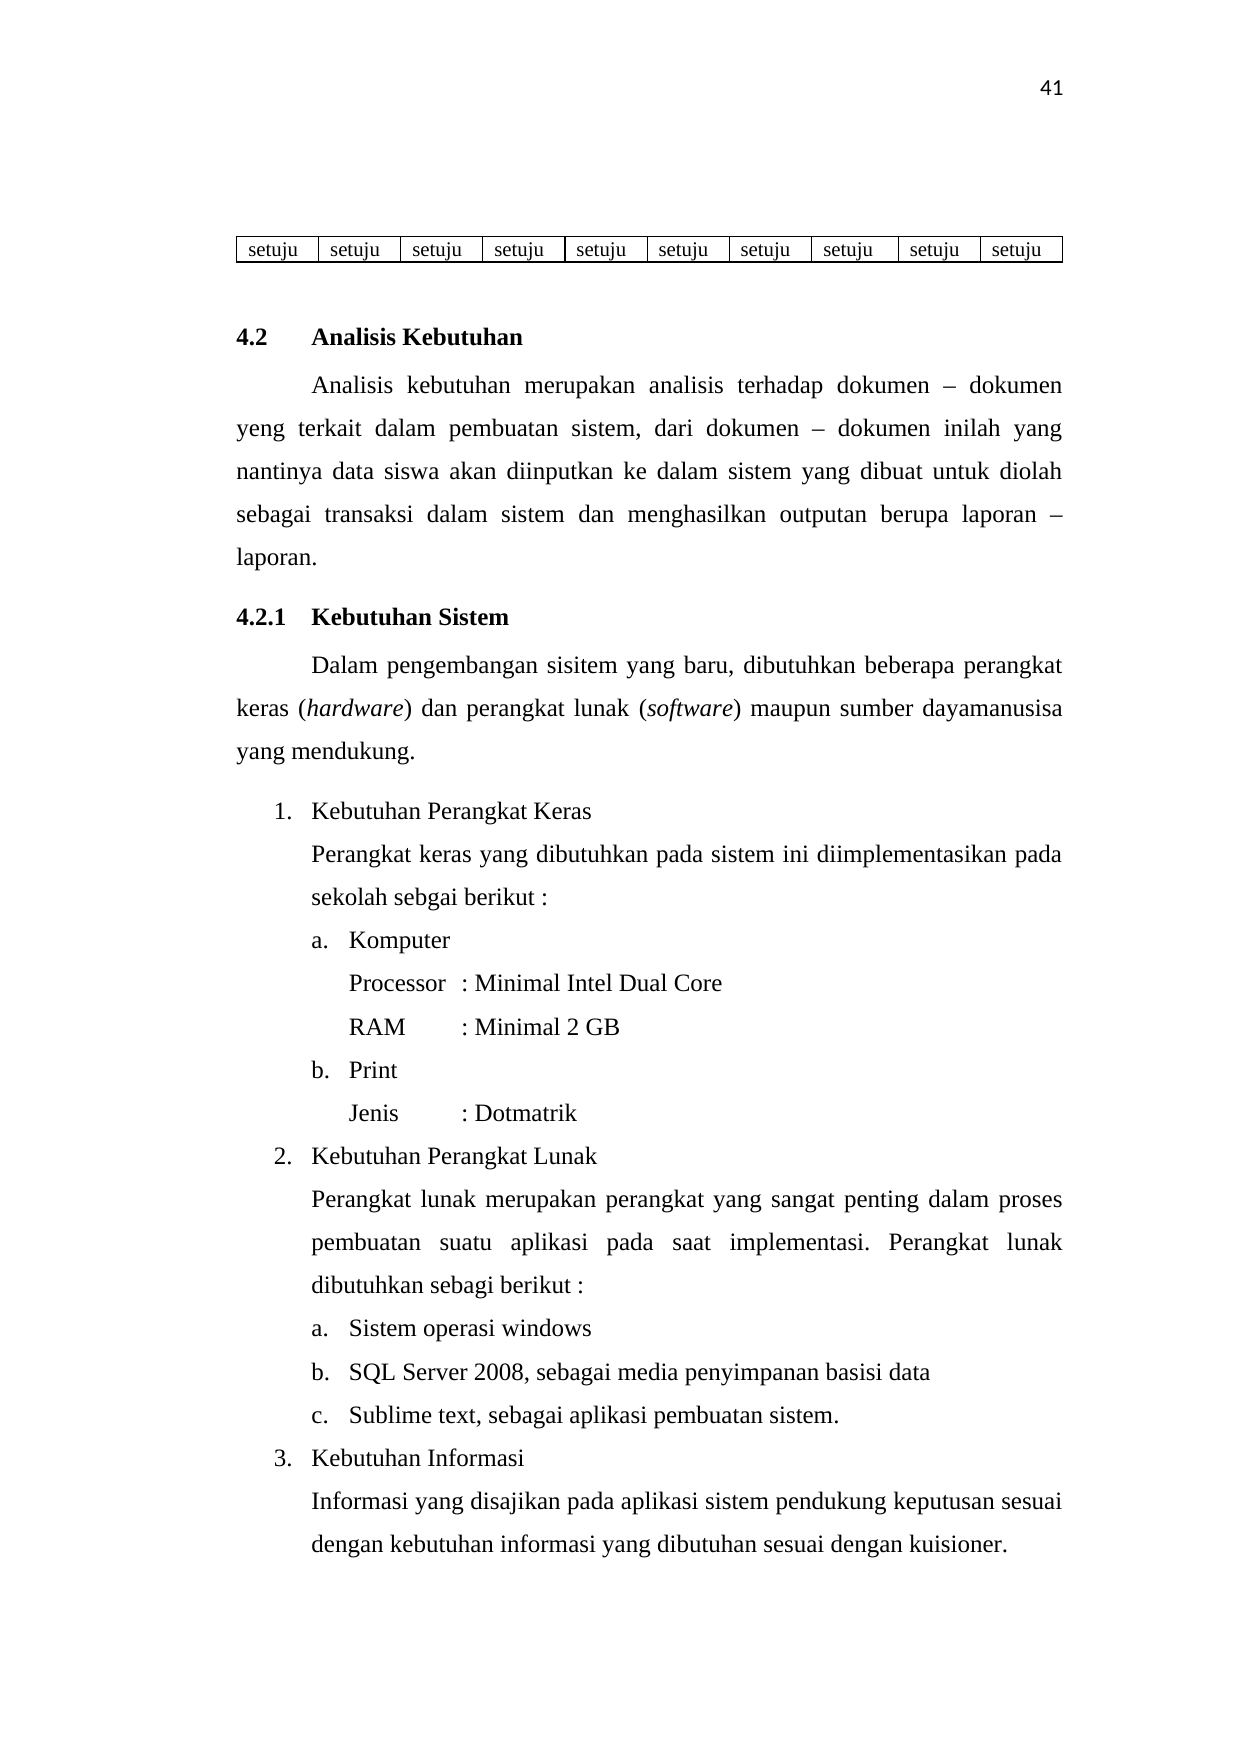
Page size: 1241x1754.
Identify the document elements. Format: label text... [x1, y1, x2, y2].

table_cell sangat tidak setuju [648, 237, 729, 261]
table_cell sangat tidak setuju [401, 237, 482, 261]
list Komputer [311, 925, 1063, 954]
table_cell sangat tidak setuju [899, 237, 980, 261]
text 4.2.1 Kebutuhan Sistem [236, 602, 1063, 631]
list Jenis : Dotmatrik [349, 1098, 1063, 1127]
list Sublime text, sebagai aplikasi pembuatan sistem. [311, 1400, 1063, 1428]
list Print [311, 1055, 1063, 1083]
list Processor : Minimal Intel Dual Core [349, 968, 1063, 997]
text Analisis kebutuhan merupakan analisis terhadap dokumen – dokumen yeng terkait dalam pembuatan sistem, dari dokumen – dokumen inilah yang nantinya data siswa akan diinputkan ke dalam sistem yang dibuat untuk diolah sebagai transaksi dalam sistem dan menghasilkan outputan berupa laporan – laporan. [236, 370, 1063, 571]
list Kebutuhan Perangkat Keras [274, 796, 1063, 825]
list SQL Server 2008, sebagai media penyimpanan basisi data [311, 1357, 1063, 1385]
list Informasi yang disajikan pada aplikasi sistem pendukung keputusan sesuai dengan kebutuhan informasi yang dibutuhan sesuai dengan kuisioner. [311, 1486, 1063, 1558]
table_cell sangat tidak setuju [483, 237, 564, 261]
list Sistem operasi windows [311, 1313, 1063, 1342]
text Dalam pengembangan sisitem yang baru, dibutuhkan beberapa perangkat keras (hardware) dan perangkat lunak (software) maupun sumber dayamanusisa yang mendukung. [236, 650, 1063, 765]
text 4.2 Analisis Kebutuhan [236, 322, 1063, 351]
table_cell sangat tidak setuju [237, 237, 318, 261]
table_cell sangat tidak setuju [730, 237, 811, 261]
list Kebutuhan Perangkat Lunak [274, 1141, 1063, 1170]
list RAM : Minimal 2 GB [349, 1012, 1063, 1040]
table_cell sangat tidak setuju [981, 237, 1062, 261]
table_cell sangat tidak setuju [812, 237, 898, 261]
list Kebutuhan Informasi [274, 1443, 1063, 1472]
table_cell sangat tidak setuju [566, 237, 647, 261]
list Perangkat lunak merupakan perangkat yang sangat penting dalam proses pembuatan suatu aplikasi pada saat implementasi. Perangkat lunak dibutuhkan sebagi berikut : [311, 1184, 1063, 1299]
list Perangkat keras yang dibutuhkan pada sistem ini diimplementasikan pada sekolah sebgai berikut : [311, 839, 1063, 911]
table_cell sangat tidak setuju [319, 237, 400, 261]
